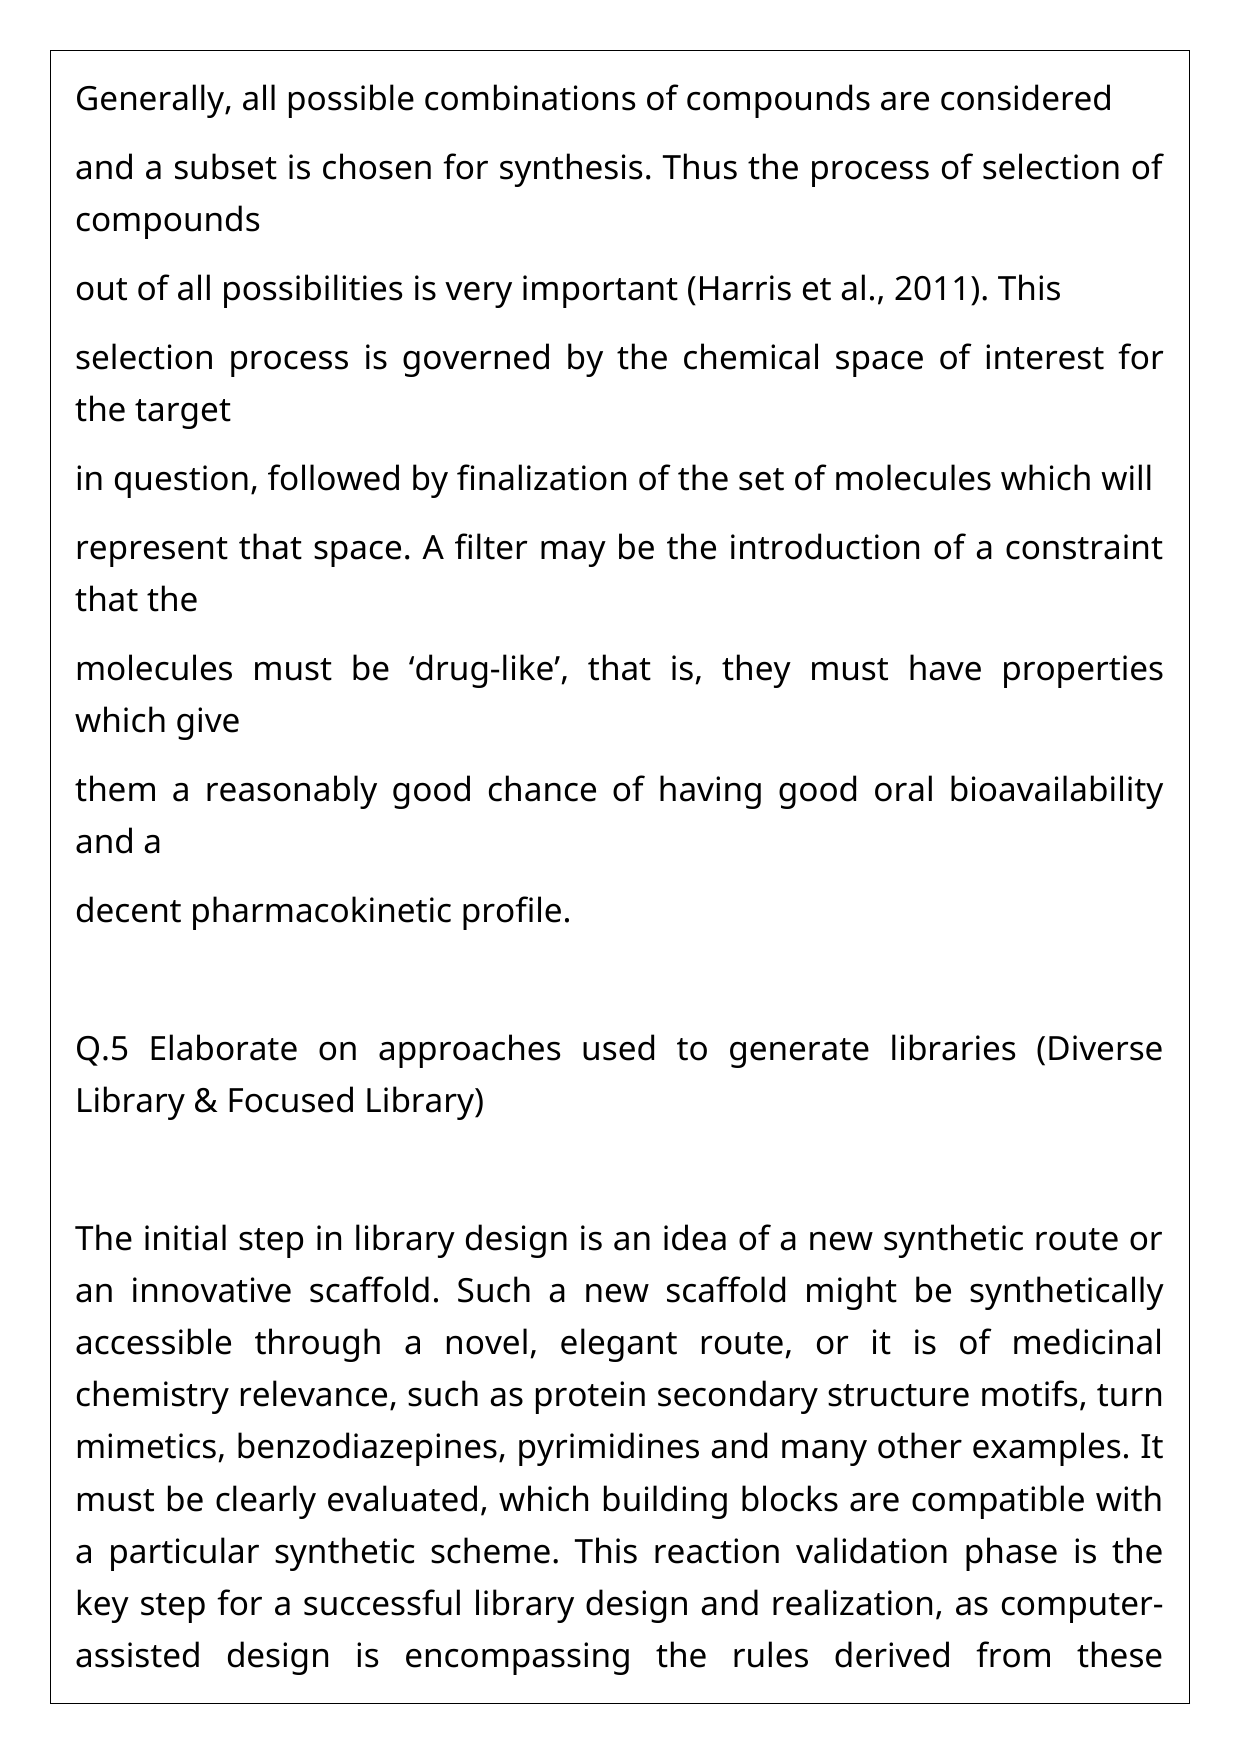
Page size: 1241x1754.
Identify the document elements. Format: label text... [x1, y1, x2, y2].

text selection process is governed by the chemical space of interest for the target [75, 334, 1165, 431]
text out of all possibilities is very important (Harris et al., 2011). This [75, 265, 1165, 310]
text decent pharmacokinetic profile. [75, 887, 1165, 932]
text molecules must be ‘drug-like’, that is, they must have properties which give [75, 645, 1165, 742]
text and a subset is chosen for synthesis. Thus the process of selection of compounds [75, 144, 1165, 241]
text in question, followed by finalization of the set of molecules which will [75, 455, 1165, 500]
text Generally, all possible combinations of compounds are considered [75, 75, 1165, 120]
text represent that space. A filter may be the introduction of a constraint that the [75, 524, 1165, 621]
text Q.5 Elaborate on approaches used to generate libraries (Diverse Library & Focused Library) [75, 1024, 1165, 1122]
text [75, 1214, 1165, 1677]
text them a reasonably good chance of having good oral bioavailability and a [75, 766, 1165, 863]
